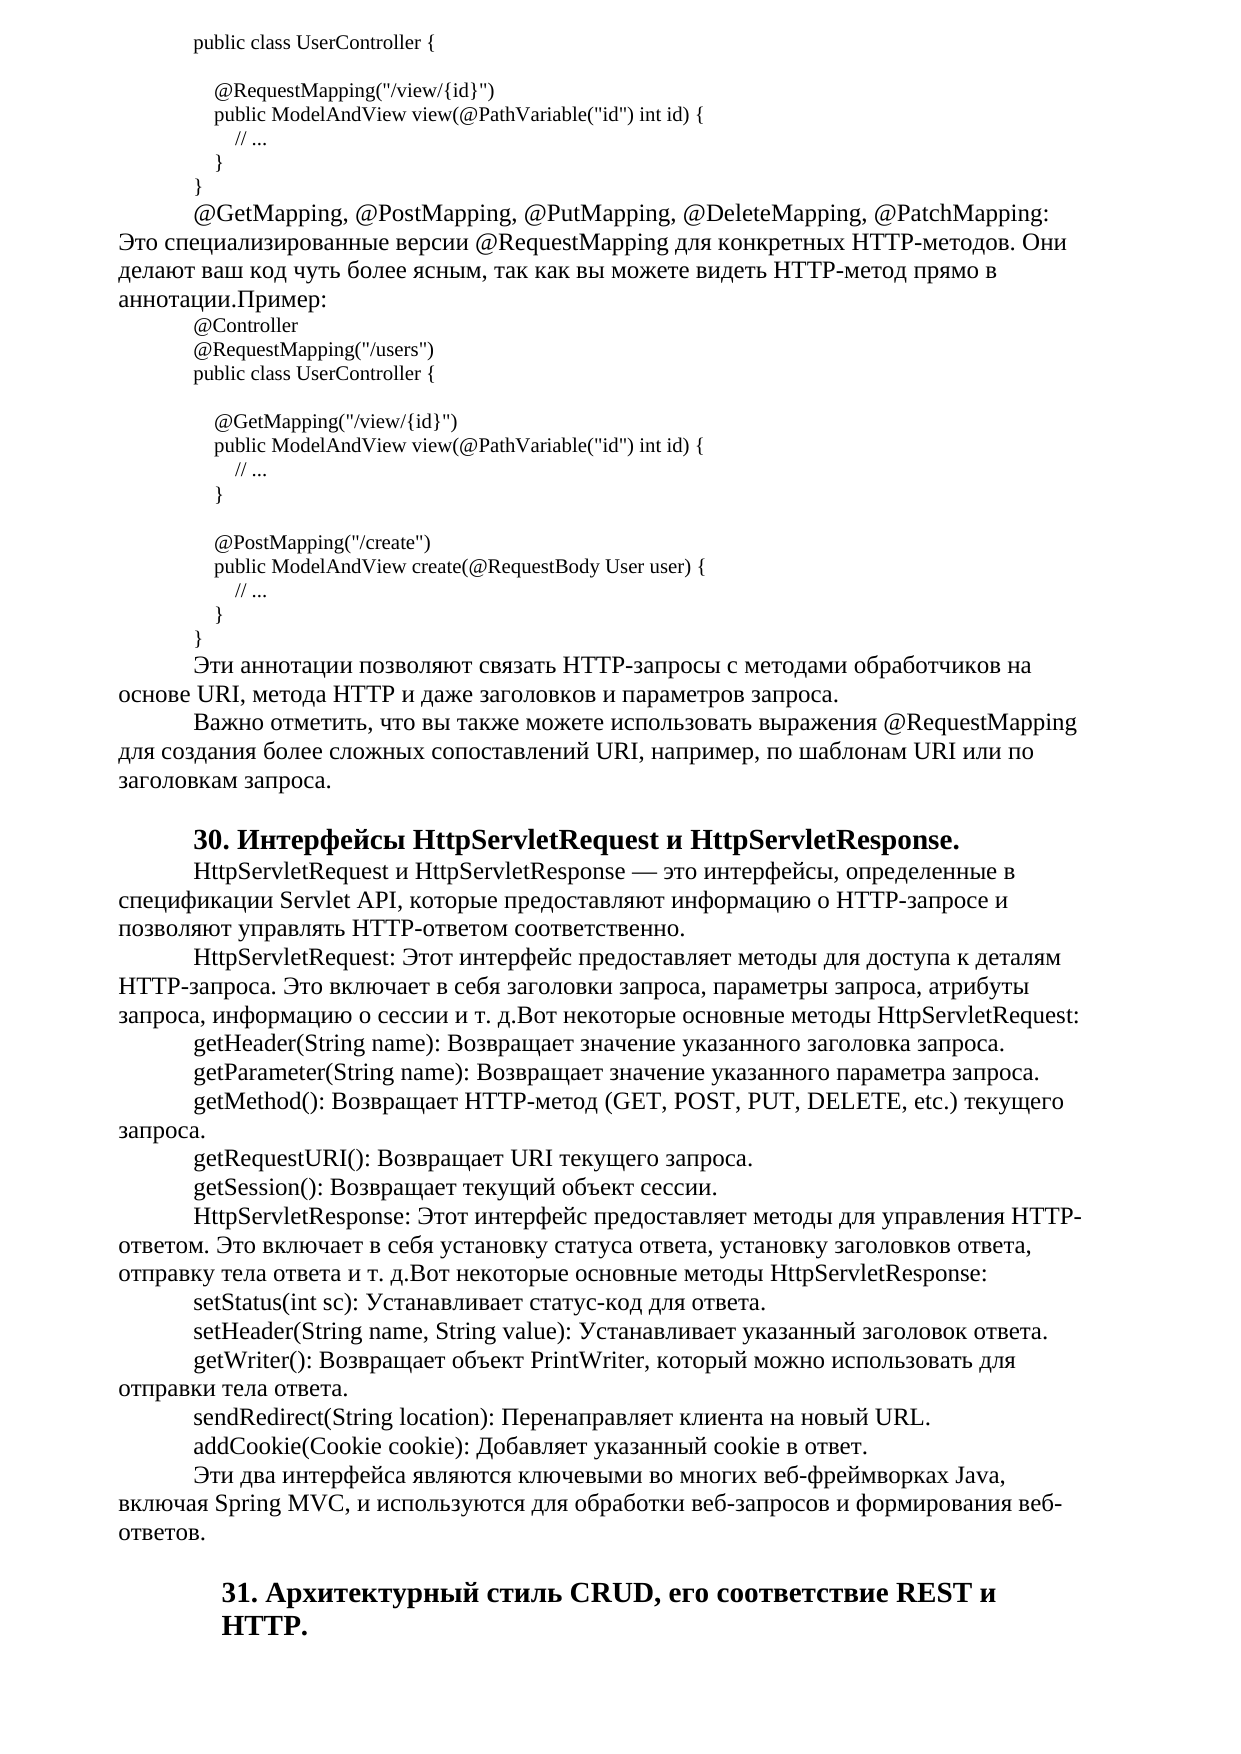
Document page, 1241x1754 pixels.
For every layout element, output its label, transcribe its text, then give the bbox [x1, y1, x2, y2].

text getRequestURI(): Возвращает URI текущего запроса. [118, 1143, 1090, 1172]
text public ModelAndView view(@PathVariable("id") int id) { [118, 102, 1090, 126]
text @RequestMapping("/view/{id}") [118, 78, 1090, 102]
text Эти аннотации позволяют связать HTTP-запросы с методами обработчиков на основе URI, метода HTTP и даже заголовков и параметров запроса. [118, 650, 1090, 707]
text HttpServletRequest: Этот интерфейс предоставляет методы для доступа к деталям HTTP-запроса. Это включает в себя заголовки запроса, параметры запроса, атрибуты запроса, информацию о сессии и т. д. Вот некоторые основные методы HttpServletRequest: [118, 942, 1090, 1028]
text 31. Архитектурный стиль CRUD, его соответствие REST и HTTP. [221, 1575, 1090, 1642]
text setStatus(int sc): Устанавливает статус-код для ответа. [118, 1287, 1090, 1316]
text } [118, 602, 1090, 626]
text @Controller [118, 313, 1090, 337]
text @PostMapping("/create") [118, 529, 1090, 554]
text // ... [118, 126, 1090, 150]
text @RequestMapping("/users") [118, 337, 1090, 361]
text @GetMapping, @PostMapping, @PutMapping, @DeleteMapping, @PatchMapping: Это специализированные версии @RequestMapping для конкретных HTTP-методов. Они делают ваш код чуть более ясным, так как вы можете видеть HTTP-метод прямо в аннотации.Пример: [118, 198, 1090, 313]
text Важно отметить, что вы также можете использовать выражения @RequestMapping для создания более сложных сопоставлений URI, например, по шаблонам URI или по заголовкам запроса. [118, 707, 1090, 794]
text getParameter(String name): Возвращает значение указанного параметра запроса. [118, 1057, 1090, 1086]
text public class UserController { [118, 29, 1090, 54]
text getHeader(String name): Возвращает значение указанного заголовка запроса. [118, 1028, 1090, 1057]
text getWriter(): Возвращает объект PrintWriter, который можно использовать для отправки тела ответа. [118, 1345, 1090, 1402]
text } [118, 626, 1090, 650]
text } [118, 174, 1090, 198]
text HttpServletRequest и HttpServletResponse — это интерфейсы, определенные в спецификации Servlet API, которые предоставляют информацию о HTTP-запросе и позволяют управлять HTTP-ответом соответственно. [118, 856, 1090, 942]
text @GetMapping("/view/{id}") [118, 409, 1090, 433]
text 30. Интерфейсы HttpServletRequest и HttpServletResponse. [118, 822, 1090, 856]
text Эти два интерфейса являются ключевыми во многих веб-фреймворках Java, включая Spring MVC, и используются для обработки веб-запросов и формирования веб-ответов. [118, 1460, 1090, 1546]
text // ... [118, 457, 1090, 481]
text public class UserController { [118, 361, 1090, 385]
text public ModelAndView create(@RequestBody User user) { [118, 554, 1090, 578]
text sendRedirect(String location): Перенаправляет клиента на новый URL. [118, 1402, 1090, 1431]
text } [118, 150, 1090, 174]
text getSession(): Возвращает текущий объект сессии. [118, 1172, 1090, 1201]
text getMethod(): Возвращает HTTP-метод (GET, POST, PUT, DELETE, etc.) текущего запроса. [118, 1086, 1090, 1143]
text addCookie(Cookie cookie): Добавляет указанный cookie в ответ. [118, 1431, 1090, 1460]
text public ModelAndView view(@PathVariable("id") int id) { [118, 433, 1090, 457]
text setHeader(String name, String value): Устанавливает указанный заголовок ответа. [118, 1316, 1090, 1345]
text // ... [118, 578, 1090, 602]
text } [118, 481, 1090, 506]
text HttpServletResponse: Этот интерфейс предоставляет методы для управления HTTP-ответом. Это включает в себя установку статуса ответа, установку заголовков ответа, отправку тела ответа и т. д. Вот некоторые основные методы HttpServletResponse: [118, 1201, 1090, 1287]
